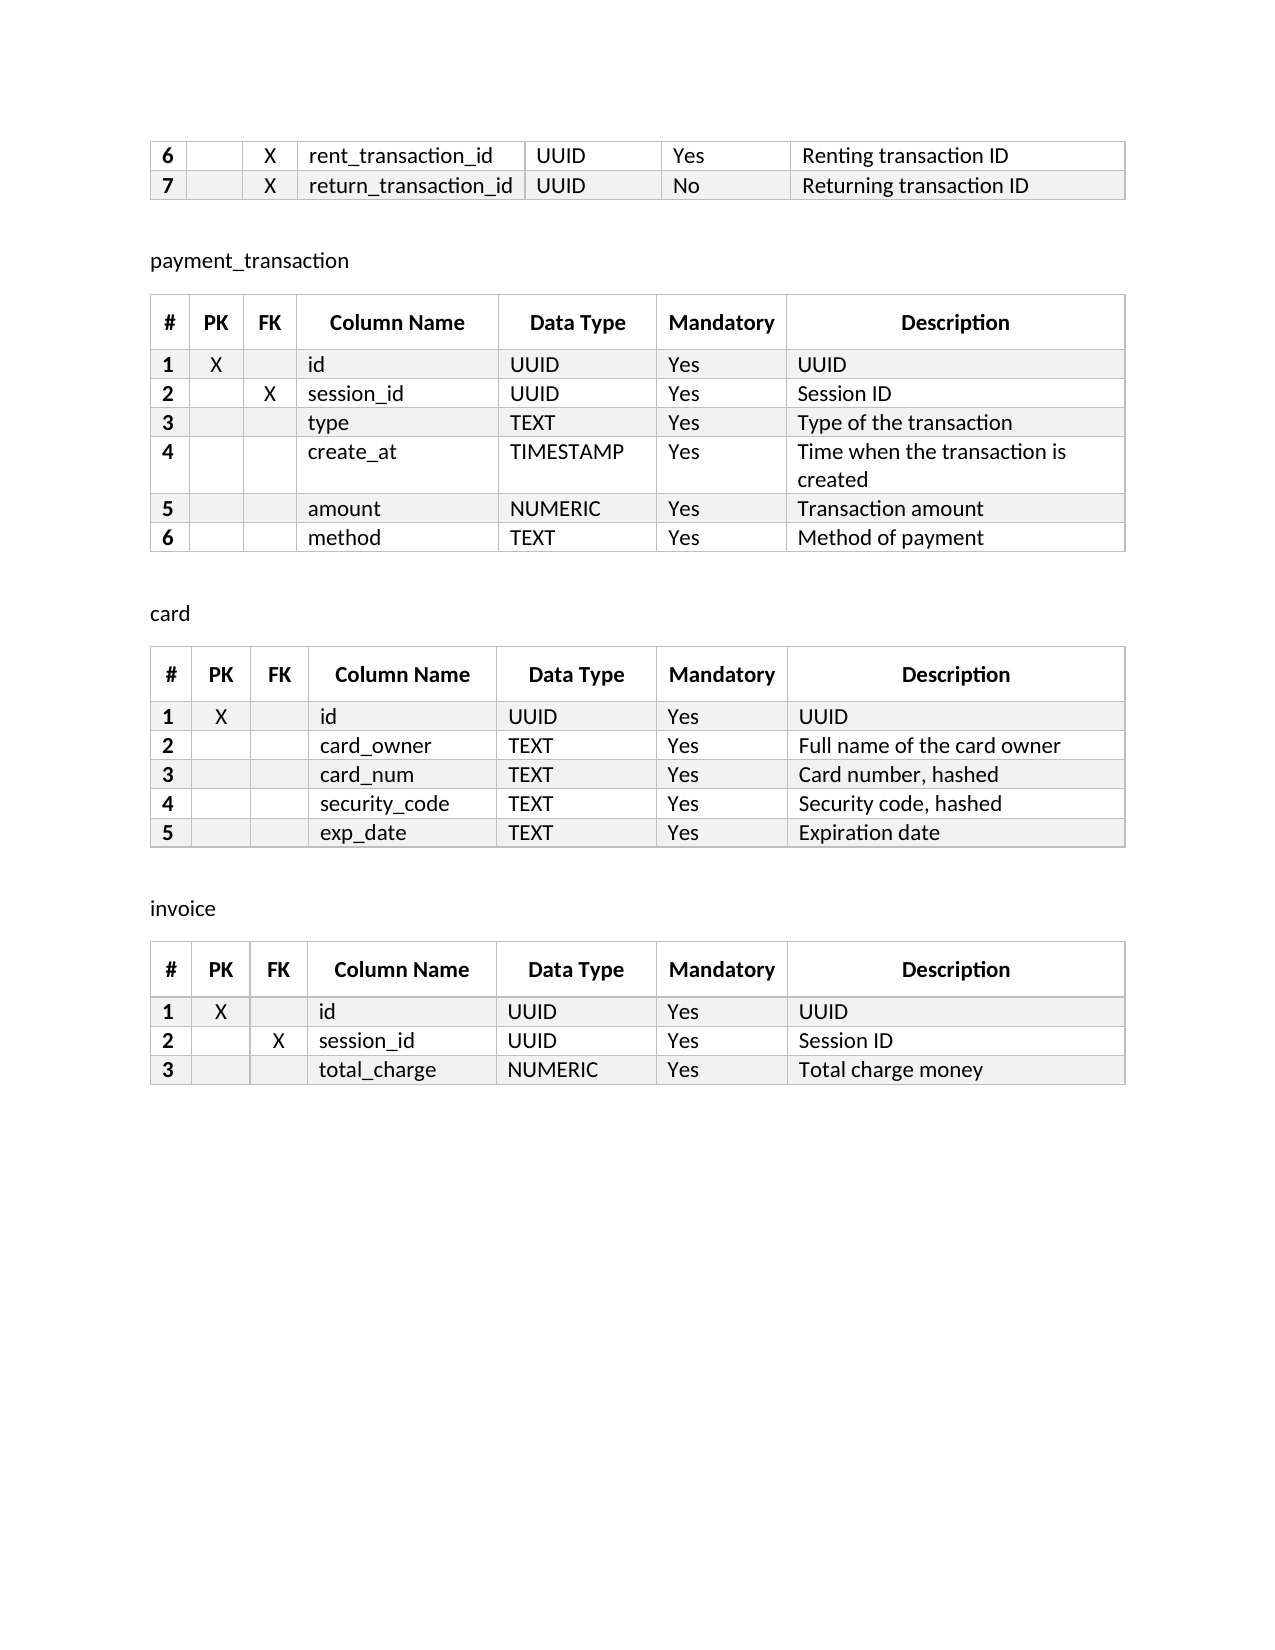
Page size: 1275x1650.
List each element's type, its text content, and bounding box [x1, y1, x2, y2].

table_cell total_charge [308, 1056, 496, 1084]
table_cell Yes [657, 760, 787, 788]
table_cell Yes [657, 408, 786, 436]
table_cell UUID [497, 998, 656, 1026]
table_cell [244, 408, 296, 436]
table_cell Yes [657, 819, 787, 846]
table_cell [244, 523, 296, 551]
text payment_transaction [150, 247, 1125, 275]
table_cell amount [297, 494, 498, 522]
table_cell Expiration date [788, 819, 1124, 846]
table_cell Yes [662, 142, 790, 170]
table_cell Yes [657, 437, 786, 493]
table_cell [192, 819, 250, 846]
table_cell TEXT [497, 731, 656, 759]
table_cell 2 [151, 1027, 191, 1054]
table_cell TIMESTAMP [499, 437, 656, 493]
table_cell TEXT [499, 408, 656, 436]
table_cell NUMERIC [499, 494, 656, 522]
table_cell session_id [297, 379, 498, 407]
table_header Column Name [309, 647, 496, 701]
table_cell card_owner [309, 731, 496, 759]
table_cell UUID [497, 702, 656, 730]
table_cell UUID [788, 998, 1124, 1026]
table_cell No [662, 171, 790, 199]
table_cell Session ID [787, 379, 1124, 407]
table_cell Security code, hashed [788, 789, 1124, 817]
table_cell Yes [657, 523, 786, 551]
table_cell X [243, 142, 297, 170]
table_cell create_at [297, 437, 498, 493]
table_cell UUID [526, 142, 661, 170]
table_cell session_id [308, 1027, 496, 1054]
table_cell TEXT [499, 523, 656, 551]
table_header FK [251, 647, 308, 701]
table_cell 3 [151, 760, 191, 788]
table_cell TEXT [497, 760, 656, 788]
table_cell Yes [657, 350, 786, 378]
table_cell UUID [788, 702, 1124, 730]
table_cell [251, 760, 308, 788]
table_cell X [243, 171, 297, 199]
table_cell [192, 789, 250, 817]
table_cell Yes [657, 789, 787, 817]
table_cell [192, 1027, 249, 1054]
table_cell Transaction amount [787, 494, 1124, 522]
table_header # [151, 942, 191, 996]
table_cell TEXT [497, 789, 656, 817]
table_header Mandatory [657, 647, 787, 701]
table_cell [192, 1056, 249, 1084]
table_cell Method of payment [787, 523, 1124, 551]
table_cell 1 [151, 350, 189, 378]
table_cell Yes [657, 702, 787, 730]
table_header Mandatory [657, 295, 786, 349]
table_cell [251, 702, 308, 730]
table_cell UUID [787, 350, 1124, 378]
table_cell Yes [657, 494, 786, 522]
table_cell [251, 819, 308, 846]
table_cell X [190, 350, 243, 378]
table_cell Card number, hashed [788, 760, 1124, 788]
table_header Description [788, 647, 1124, 701]
table_cell Session ID [788, 1027, 1124, 1054]
table_cell Renting transaction ID [791, 142, 1124, 170]
table_cell [190, 379, 243, 407]
table_cell security_code [309, 789, 496, 817]
table_header PK [192, 647, 250, 701]
table_cell [251, 1056, 307, 1084]
table_cell [251, 998, 307, 1026]
table_cell exp_date [309, 819, 496, 846]
table_cell rent_transaction_id [298, 142, 524, 170]
table_cell 2 [151, 731, 191, 759]
table_cell id [309, 702, 496, 730]
table_cell Full name of the card owner [788, 731, 1124, 759]
table_cell id [297, 350, 498, 378]
table_header # [151, 647, 191, 701]
table_cell 7 [151, 171, 186, 199]
table_cell return_transaction_id [298, 171, 524, 199]
table_cell [251, 789, 308, 817]
table_cell Total charge money [788, 1056, 1124, 1084]
table_cell 6 [151, 142, 186, 170]
table_cell X [192, 702, 250, 730]
table_cell Type of the transaction [787, 408, 1124, 436]
table_cell TEXT [497, 819, 656, 846]
table_cell 5 [151, 494, 189, 522]
table_cell 4 [151, 789, 191, 817]
table_cell [251, 731, 308, 759]
table_header # [151, 295, 189, 349]
table_cell [190, 408, 243, 436]
table_cell NUMERIC [497, 1056, 656, 1084]
table_header FK [244, 295, 296, 349]
table_cell [192, 760, 250, 788]
table_cell 4 [151, 437, 189, 493]
table_cell [244, 494, 296, 522]
table_cell 6 [151, 523, 189, 551]
table_cell X [192, 998, 249, 1026]
table_cell [244, 437, 296, 493]
table_header Data Type [499, 295, 656, 349]
table_header Description [788, 942, 1124, 996]
table_header FK [251, 942, 307, 996]
table_cell UUID [497, 1027, 656, 1054]
table_cell Time when the transaction is created [787, 437, 1124, 493]
table_cell Yes [657, 1027, 787, 1054]
table_cell Yes [657, 998, 787, 1026]
table_header Column Name [297, 295, 498, 349]
table_cell Yes [657, 379, 786, 407]
table_cell [244, 350, 296, 378]
table_cell 3 [151, 408, 189, 436]
table_cell UUID [526, 171, 661, 199]
table_cell UUID [499, 350, 656, 378]
table_header PK [192, 942, 249, 996]
table_header Data Type [497, 942, 656, 996]
text invoice [150, 894, 1125, 922]
table_cell [190, 437, 243, 493]
table_cell 1 [151, 998, 191, 1026]
table_cell [190, 523, 243, 551]
table_header Mandatory [657, 942, 787, 996]
table_cell Yes [657, 731, 787, 759]
table_cell [192, 731, 250, 759]
table_cell 1 [151, 702, 191, 730]
table_header Column Name [308, 942, 496, 996]
table_cell UUID [499, 379, 656, 407]
table_cell method [297, 523, 498, 551]
table_header Data Type [497, 647, 656, 701]
table_cell Returning transaction ID [791, 171, 1124, 199]
text card [150, 599, 1125, 627]
table_cell [187, 171, 242, 199]
table_cell 2 [151, 379, 189, 407]
table_cell 3 [151, 1056, 191, 1084]
table_cell X [251, 1027, 307, 1054]
table_header Description [787, 295, 1124, 349]
table_cell card_num [309, 760, 496, 788]
table_cell id [308, 998, 496, 1026]
table_cell 5 [151, 819, 191, 846]
table_header PK [190, 295, 243, 349]
table_cell X [244, 379, 296, 407]
table_cell [187, 142, 242, 170]
table_cell type [297, 408, 498, 436]
table_cell Yes [657, 1056, 787, 1084]
table_cell [190, 494, 243, 522]
